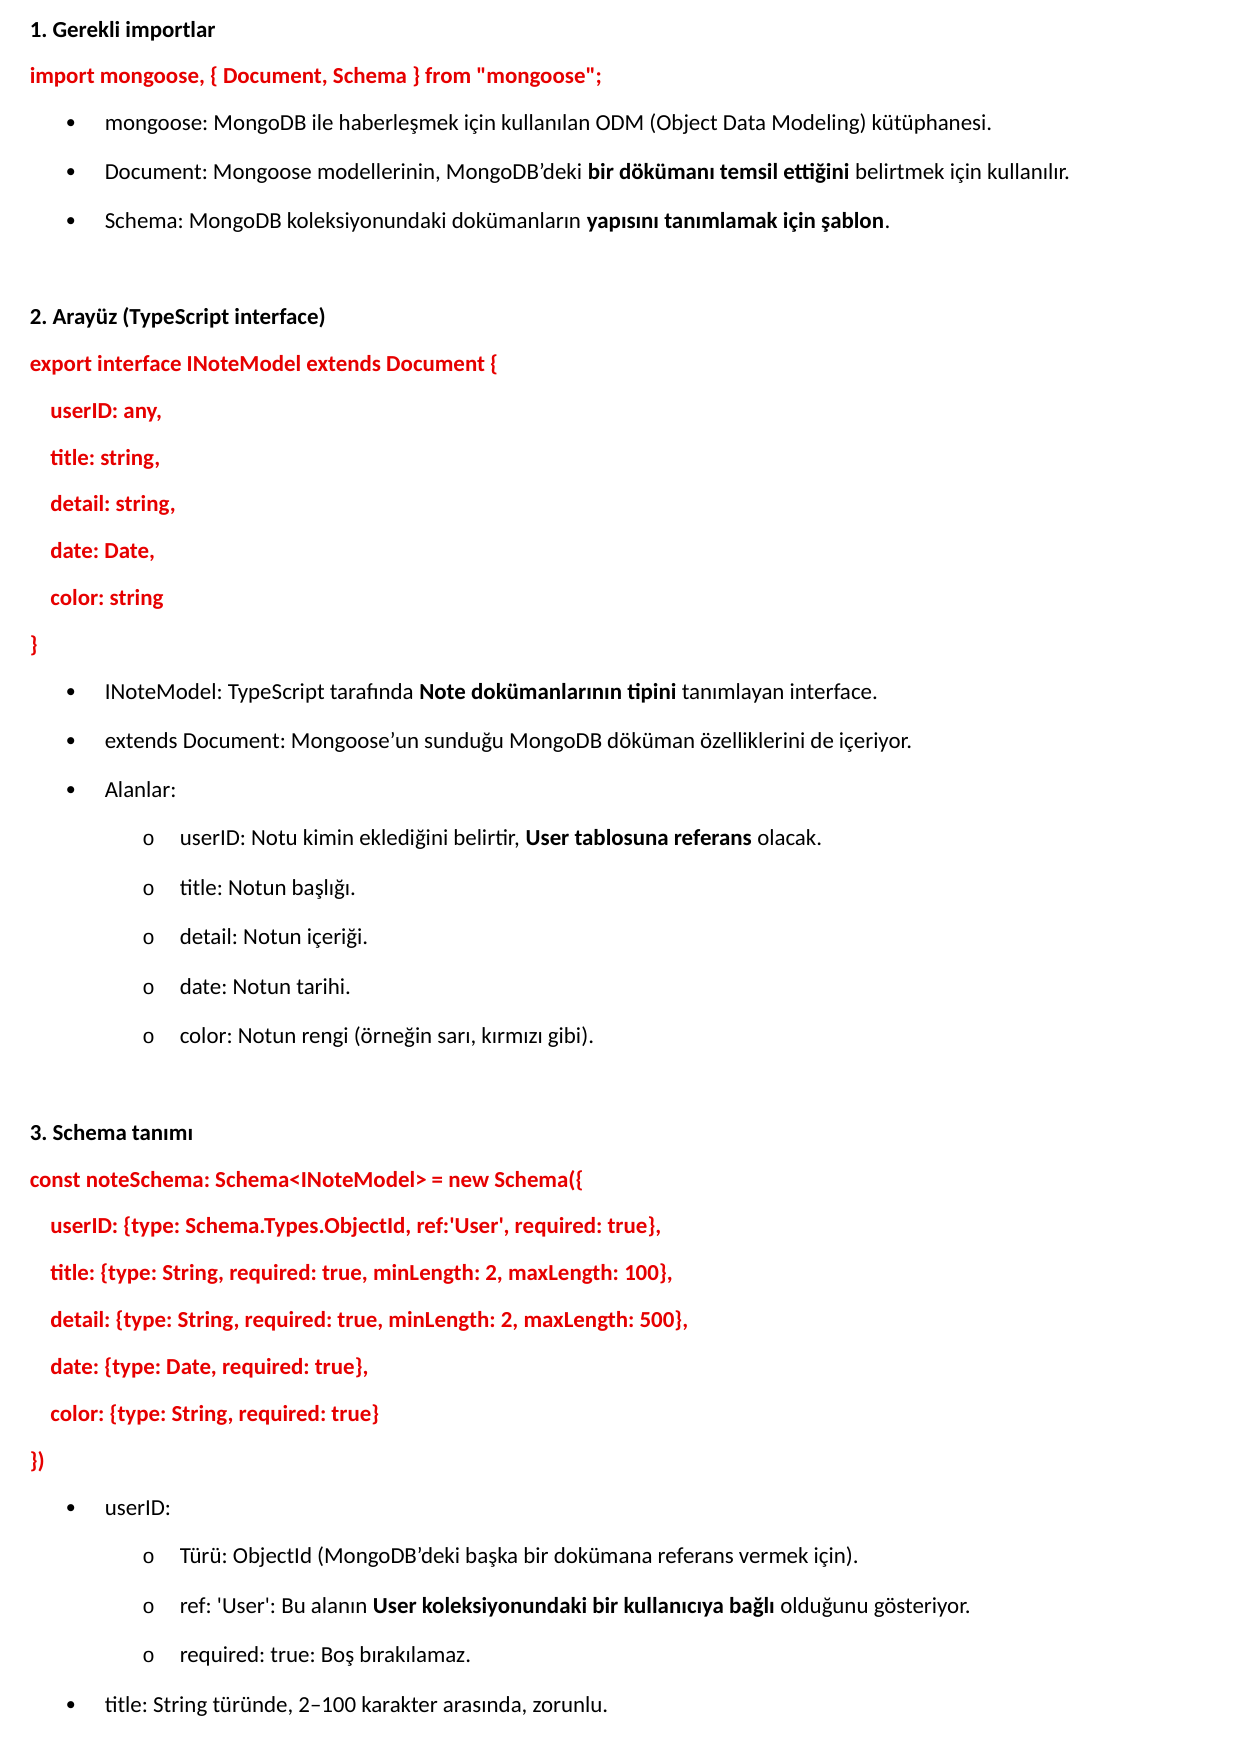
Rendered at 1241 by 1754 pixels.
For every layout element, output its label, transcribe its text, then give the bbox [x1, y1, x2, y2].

list title: String türünde, 2–100 karakter arasında, zorunlu. [67, 1690, 1226, 1718]
text 2. Arayüz (TypeScript interface) [29, 302, 1226, 330]
list INoteModel: TypeScript tarafında Note dokümanlarının tipini tanımlayan interface. [67, 677, 1226, 705]
list Alanlar: [67, 775, 1226, 803]
list color: Notun rengi (örneğin sarı, kırmızı gibi). [142, 1021, 1226, 1050]
text }) [29, 1446, 1226, 1474]
list extends Document: Mongoose’un sunduğu MongoDB döküman özelliklerini de içeriyor. [67, 726, 1226, 754]
list Türü: ObjectId (MongoDB’deki başka bir dokümana referans vermek için). [142, 1542, 1226, 1570]
text color: string [29, 583, 1226, 611]
list Document: Mongoose modellerinin, MongoDB’deki bir dökümanı temsil ettiğini belirtmek için kullanılır. [67, 157, 1226, 185]
list mongoose: MongoDB ile haberleşmek için kullanılan ODM (Object Data Modeling) kütüphanesi. [67, 108, 1226, 137]
text date: Date, [29, 536, 1226, 564]
text const noteSchema: Schema<INoteModel> = new Schema({ [29, 1165, 1226, 1193]
list title: Notun başlığı. [142, 873, 1226, 902]
text detail: string, [29, 489, 1226, 517]
text 1. Gerekli importlar [29, 15, 1226, 43]
text 3. Schema tanımı [29, 1118, 1226, 1146]
text color: {type: String, required: true} [29, 1399, 1226, 1427]
list userID: [67, 1493, 1226, 1521]
list required: true: Boş bırakılamaz. [142, 1641, 1226, 1669]
text userID: {type: Schema.Types.ObjectId, ref:'User', required: true}, [29, 1212, 1226, 1239]
text } [29, 630, 1226, 658]
text import mongoose, { Document, Schema } from "mongoose"; [29, 62, 1226, 90]
text detail: {type: String, required: true, minLength: 2, maxLength: 500}, [29, 1305, 1226, 1333]
list ref: 'User': Bu alanın User koleksiyonundaki bir kullanıcıya bağlı olduğunu gösteriyor. [142, 1591, 1226, 1620]
list detail: Notun içeriği. [142, 922, 1226, 951]
text export interface INoteModel extends Document { [29, 349, 1226, 377]
text date: {type: Date, required: true}, [29, 1352, 1226, 1380]
text userID: any, [29, 396, 1226, 424]
list userID: Notu kimin eklediğini belirtir, User tablosuna referans olacak. [142, 823, 1226, 852]
list date: Notun tarihi. [142, 972, 1226, 1001]
text title: {type: String, required: true, minLength: 2, maxLength: 100}, [29, 1258, 1226, 1286]
list Schema: MongoDB koleksiyonundaki dokümanların yapısını tanımlamak için şablon. [67, 206, 1226, 234]
text title: string, [29, 443, 1226, 471]
